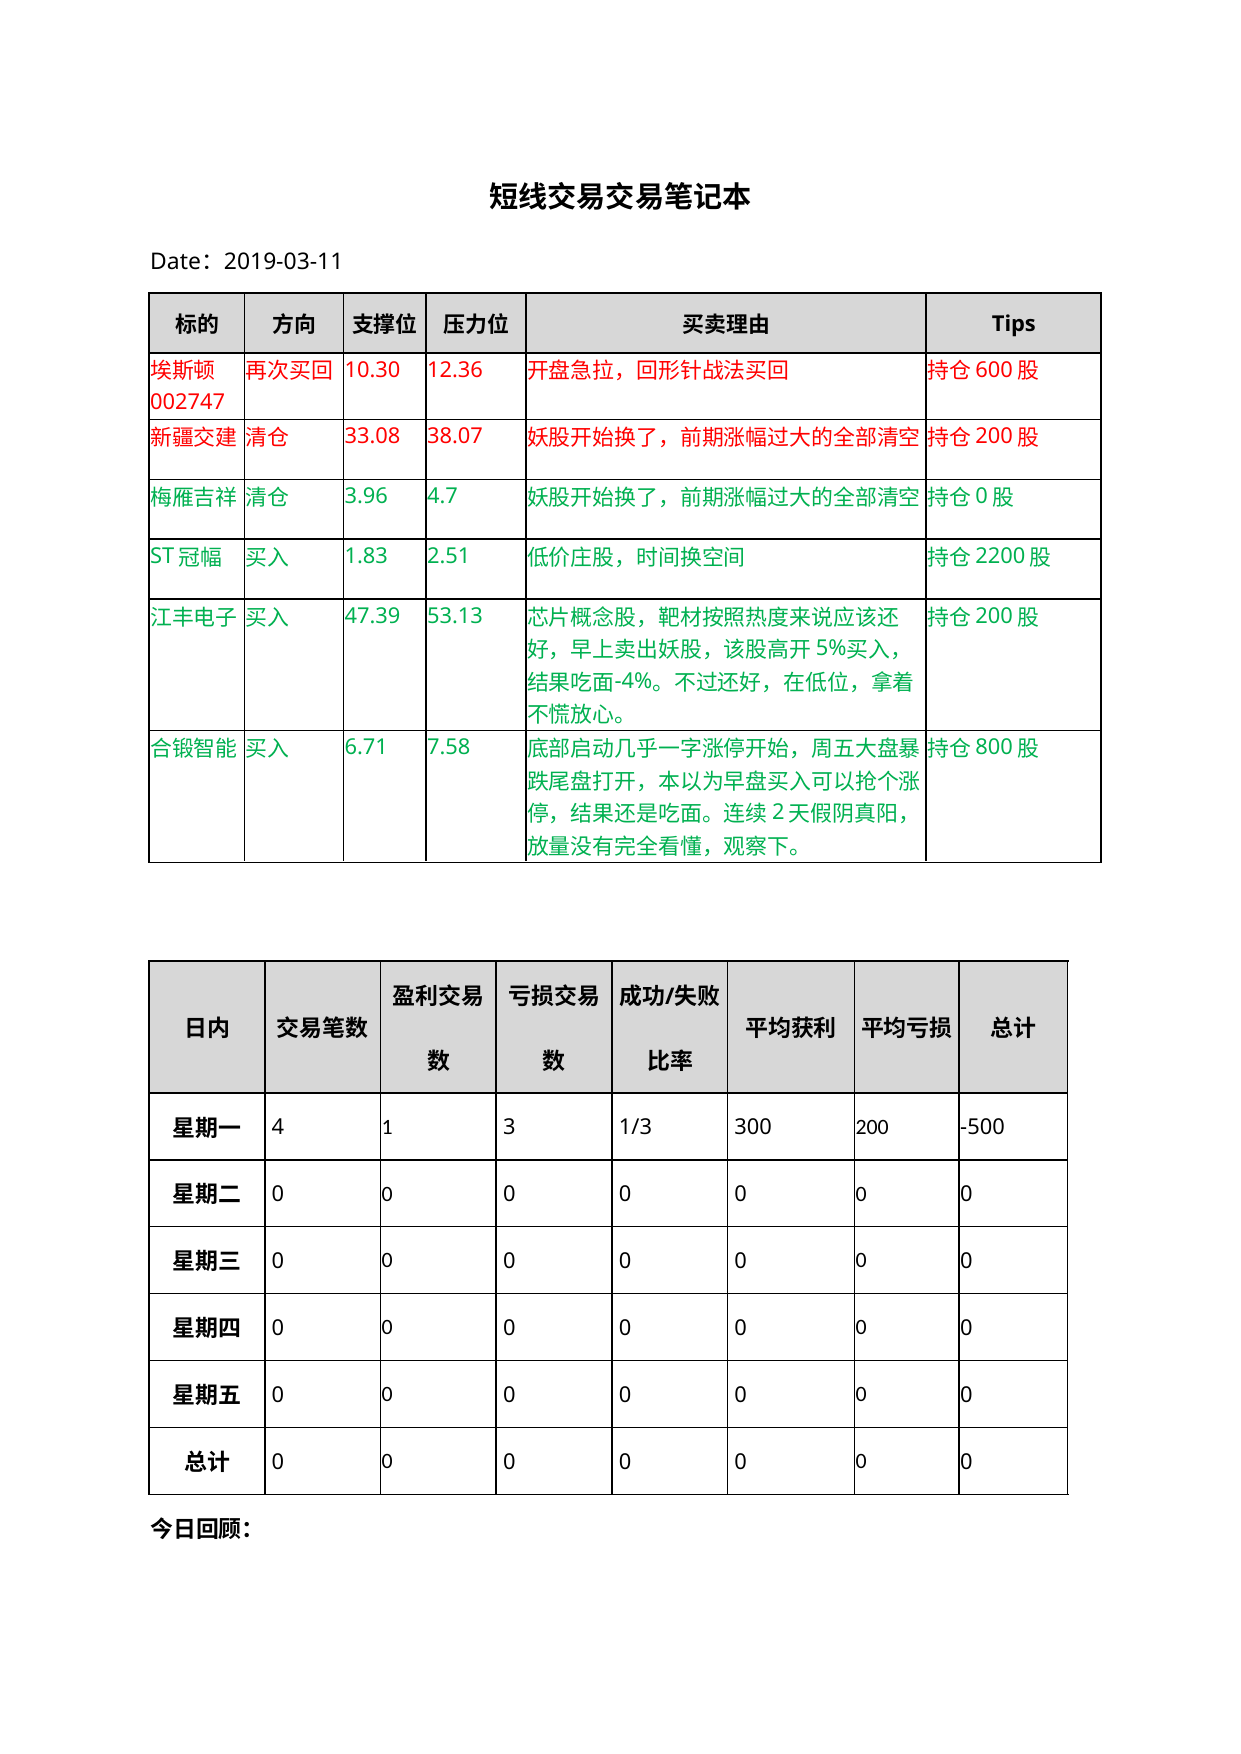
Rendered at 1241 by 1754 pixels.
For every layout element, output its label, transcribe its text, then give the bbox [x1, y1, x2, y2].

table_cell 0 [381, 1361, 495, 1426]
table_cell 持仓200股 [927, 600, 1100, 730]
table_cell 0 [960, 1227, 1067, 1293]
table_cell 0 [855, 1227, 958, 1293]
table_cell 0 [497, 1294, 611, 1359]
text Date：2019-03-11 [150, 227, 1090, 292]
table_cell 清仓 [245, 480, 343, 538]
table_header 标的 [150, 294, 244, 352]
table_cell 0 [266, 1428, 380, 1494]
table_cell 0 [381, 1161, 495, 1226]
table_cell 6.71 [344, 731, 425, 861]
table_header 压力位 [427, 294, 525, 352]
table_cell 7.58 [427, 731, 525, 861]
table_cell 芯片概念股，靶材按照热度来说应该还好，早上卖出妖股，该股高开5%买入，结果吃面-4%。不过还好，在低位，拿着不慌放心。 [527, 600, 925, 730]
table_cell 0 [960, 1361, 1067, 1426]
table_header 方向 [245, 294, 343, 352]
table_header Tips [927, 294, 1100, 352]
table_cell 低价庄股，时间换空间 [527, 540, 925, 598]
table_cell 底部启动几乎一字涨停开始，周五大盘暴跌尾盘打开，本以为早盘买入可以抢个涨停，结果还是吃面。连续2天假阴真阳，放量没有完全看懂，观察下。 [527, 731, 925, 861]
table_cell 53.13 [427, 600, 525, 730]
table_cell 0 [728, 1428, 854, 1494]
table_cell 星期二 [150, 1161, 264, 1226]
table_cell 10.30 [344, 354, 425, 418]
table_cell 0 [266, 1361, 380, 1426]
table_header 平均获利 [728, 962, 854, 1092]
table_cell 0 [855, 1428, 958, 1494]
table_cell 0 [613, 1361, 727, 1426]
table_cell 0 [728, 1361, 854, 1426]
table_header 盈利交易数 [381, 962, 495, 1092]
table_cell 33.08 [344, 420, 425, 478]
table_cell 星期五 [150, 1361, 264, 1426]
table_cell 0 [855, 1361, 958, 1426]
table_cell 星期四 [150, 1294, 264, 1359]
table_header 总计 [960, 962, 1067, 1092]
table_cell 1.83 [344, 540, 425, 598]
table_cell 0 [960, 1161, 1067, 1226]
table_cell 1/3 [613, 1094, 727, 1159]
table_cell -500 [960, 1094, 1067, 1159]
table_cell 0 [728, 1161, 854, 1226]
table_cell 星期一 [150, 1094, 264, 1159]
table_cell 梅雁吉祥 [150, 480, 244, 538]
table_cell 持仓800股 [927, 731, 1100, 861]
table_cell 星期三 [150, 1227, 264, 1293]
table_cell 0 [613, 1227, 727, 1293]
table_cell 0 [497, 1361, 611, 1426]
table_cell 开盘急拉，回形针战法买回 [527, 354, 925, 418]
table_cell 47.39 [344, 600, 425, 730]
table_cell 持仓0股 [927, 480, 1100, 538]
table_header 平均亏损 [855, 962, 958, 1092]
table_cell 2.51 [427, 540, 525, 598]
table_cell 12.36 [427, 354, 525, 418]
table_cell 总计 [150, 1428, 264, 1494]
table_cell 江丰电子 [150, 600, 244, 730]
table_cell 新疆交建 [150, 420, 244, 478]
table_cell 埃斯顿002747 [150, 354, 244, 418]
table_cell 200 [855, 1094, 958, 1159]
table_header 亏损交易数 [497, 962, 611, 1092]
table_cell 0 [855, 1294, 958, 1359]
table_cell 清仓 [245, 420, 343, 478]
table_cell 0 [613, 1161, 727, 1226]
table_cell 再次买回 [245, 354, 343, 418]
table_cell 0 [497, 1227, 611, 1293]
table_cell 0 [960, 1294, 1067, 1359]
table_cell 0 [266, 1294, 380, 1359]
table_cell 0 [960, 1428, 1067, 1494]
table_cell 合锻智能 [150, 731, 244, 861]
table_cell 0 [613, 1294, 727, 1359]
table_cell 300 [728, 1094, 854, 1159]
table_cell 妖股开始换了，前期涨幅过大的全部清空 [527, 480, 925, 538]
table_cell 0 [381, 1428, 495, 1494]
text 短线交易交易笔记本 [150, 162, 1090, 227]
table_cell 0 [613, 1428, 727, 1494]
table_cell 0 [497, 1428, 611, 1494]
table_cell 38.07 [427, 420, 525, 478]
text 今日回顾： [150, 1495, 1090, 1560]
table_cell 买入 [245, 600, 343, 730]
table_cell 0 [381, 1294, 495, 1359]
table_cell 4.7 [427, 480, 525, 538]
table_cell 妖股开始换了，前期涨幅过大的全部清空 [527, 420, 925, 478]
table_cell 0 [266, 1161, 380, 1226]
table_cell 持仓600股 [927, 354, 1100, 418]
table_cell 买入 [245, 731, 343, 861]
table_cell 0 [728, 1294, 854, 1359]
table_cell 0 [497, 1161, 611, 1226]
table_cell ST冠幅 [150, 540, 244, 598]
table_cell 3.96 [344, 480, 425, 538]
table_header 支撑位 [344, 294, 425, 352]
table_header 日内 [150, 962, 264, 1092]
table_cell 3 [497, 1094, 611, 1159]
table_cell 0 [381, 1227, 495, 1293]
table_cell 买入 [245, 540, 343, 598]
table_cell 0 [266, 1227, 380, 1293]
table_cell 持仓200股 [927, 420, 1100, 478]
table_cell 0 [855, 1161, 958, 1226]
table_header 交易笔数 [266, 962, 380, 1092]
table_cell 持仓2200股 [927, 540, 1100, 598]
table_header 成功/失败比率 [613, 962, 727, 1092]
table_cell 4 [266, 1094, 380, 1159]
table_cell 1 [381, 1094, 495, 1159]
table_cell 0 [728, 1227, 854, 1293]
table_header 买卖理由 [527, 294, 925, 352]
